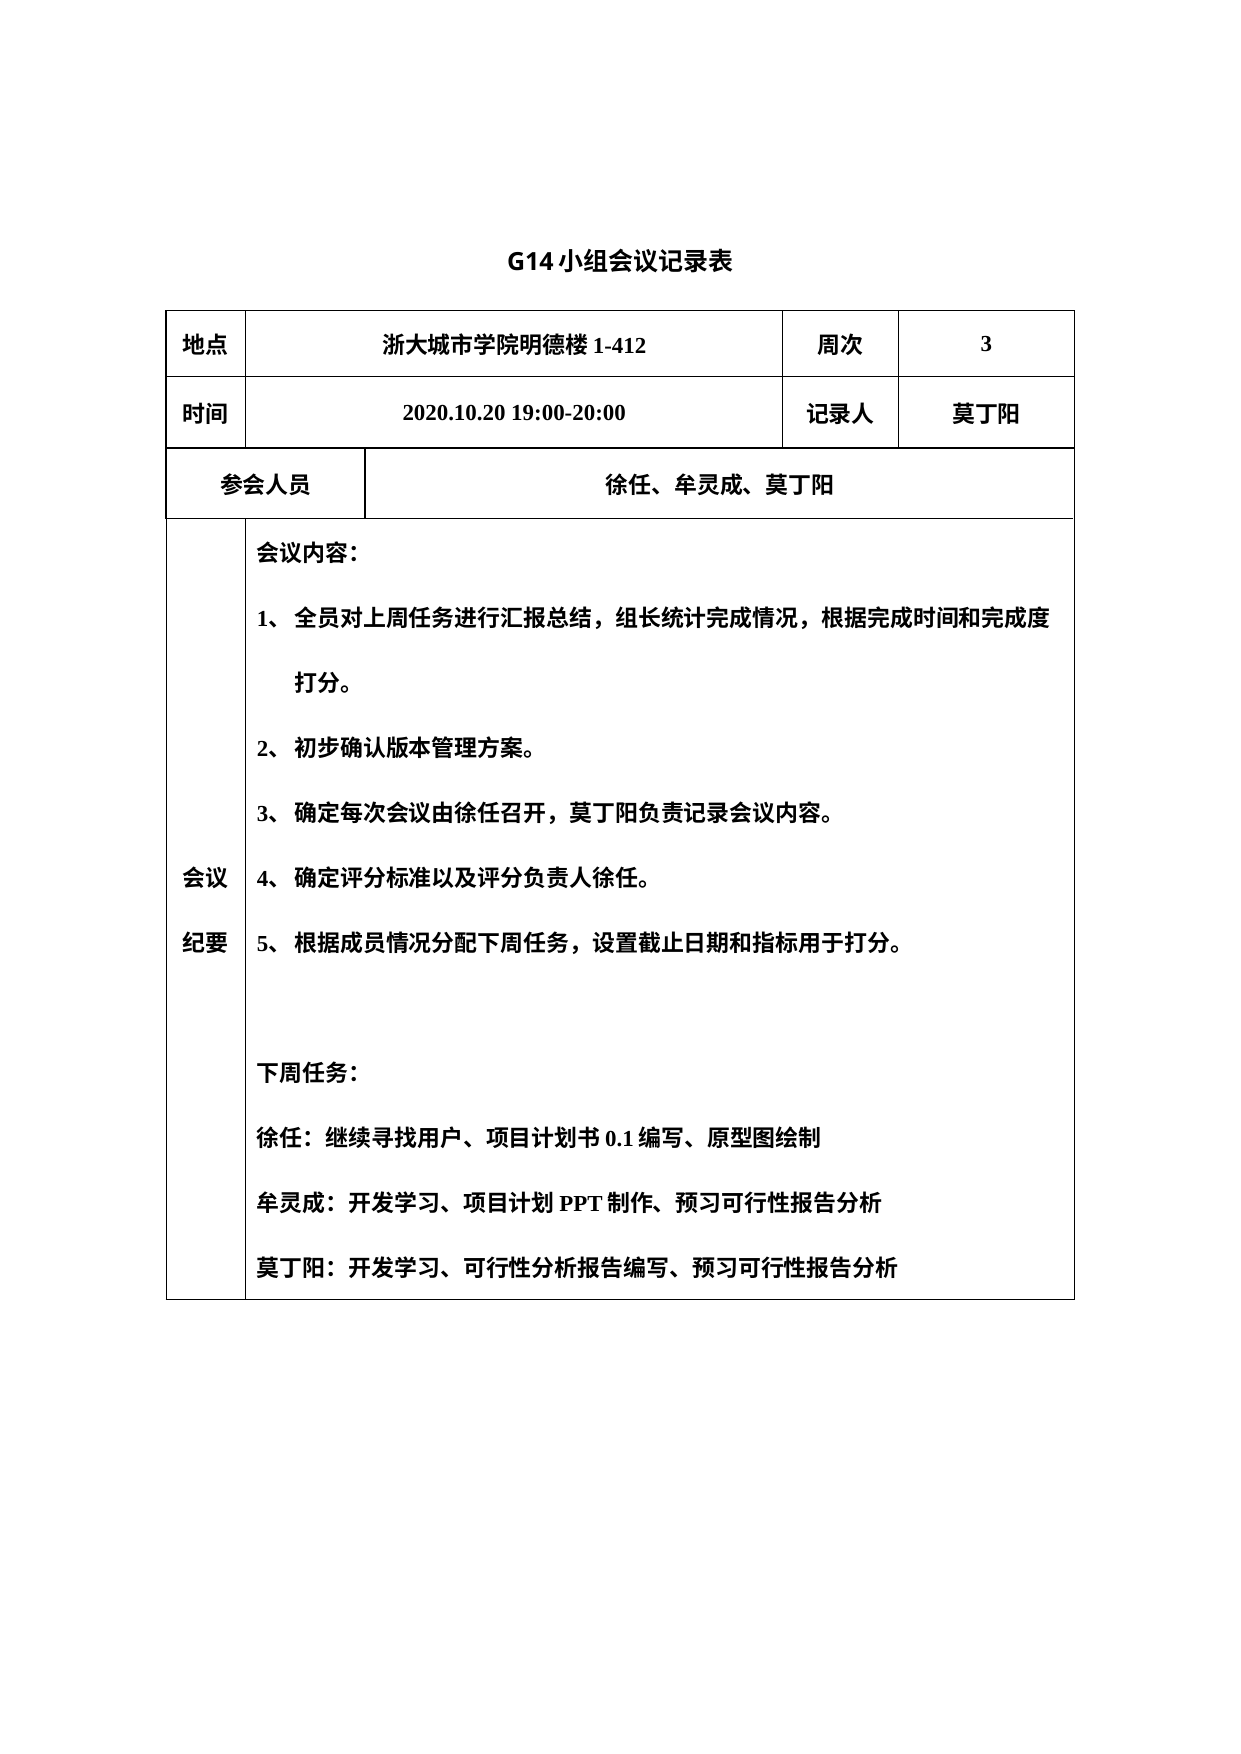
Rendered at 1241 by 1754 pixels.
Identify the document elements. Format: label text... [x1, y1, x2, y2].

table_cell 会议内容： 全员对上周任务进行汇报总结，组长统计完成情况，根据完成时间和完成度打分。 初步确认版本管理方案。 确定每次会议由徐任召开，莫丁阳负责记录会议内容。 确定评分标准以及评分负责人徐任。 根据成员情况分配下周任务，设置截止日期和指标用于打分。 下周任务： 徐任：继续寻找用户、项目计划书0.1编写、原型图绘制 牟灵成：开发学习、项目计划PPT制作、预习可行性报告分析 莫丁阳：开发学习、可行性分析报告编写、预习可行性报告分析 [246, 518, 1074, 1299]
table_cell 浙大城市学院明德楼1-412 [246, 311, 782, 376]
table_header G14小组会议记录表 [166, 227, 1074, 310]
table_cell 地点 [167, 311, 245, 376]
table_cell 莫丁阳 [899, 377, 1074, 447]
table_cell 周次 [783, 311, 898, 376]
table_cell 时间 [167, 377, 245, 447]
table_cell 记录人 [783, 377, 898, 447]
table_cell 会议 纪要 [167, 519, 245, 1299]
table_cell 3 [899, 311, 1074, 376]
table_cell 参会人员 [167, 449, 364, 518]
table_cell 徐任、牟灵成、莫丁阳 [366, 449, 1074, 518]
table_cell 2020.10.20 19:00-20:00 [246, 377, 782, 447]
